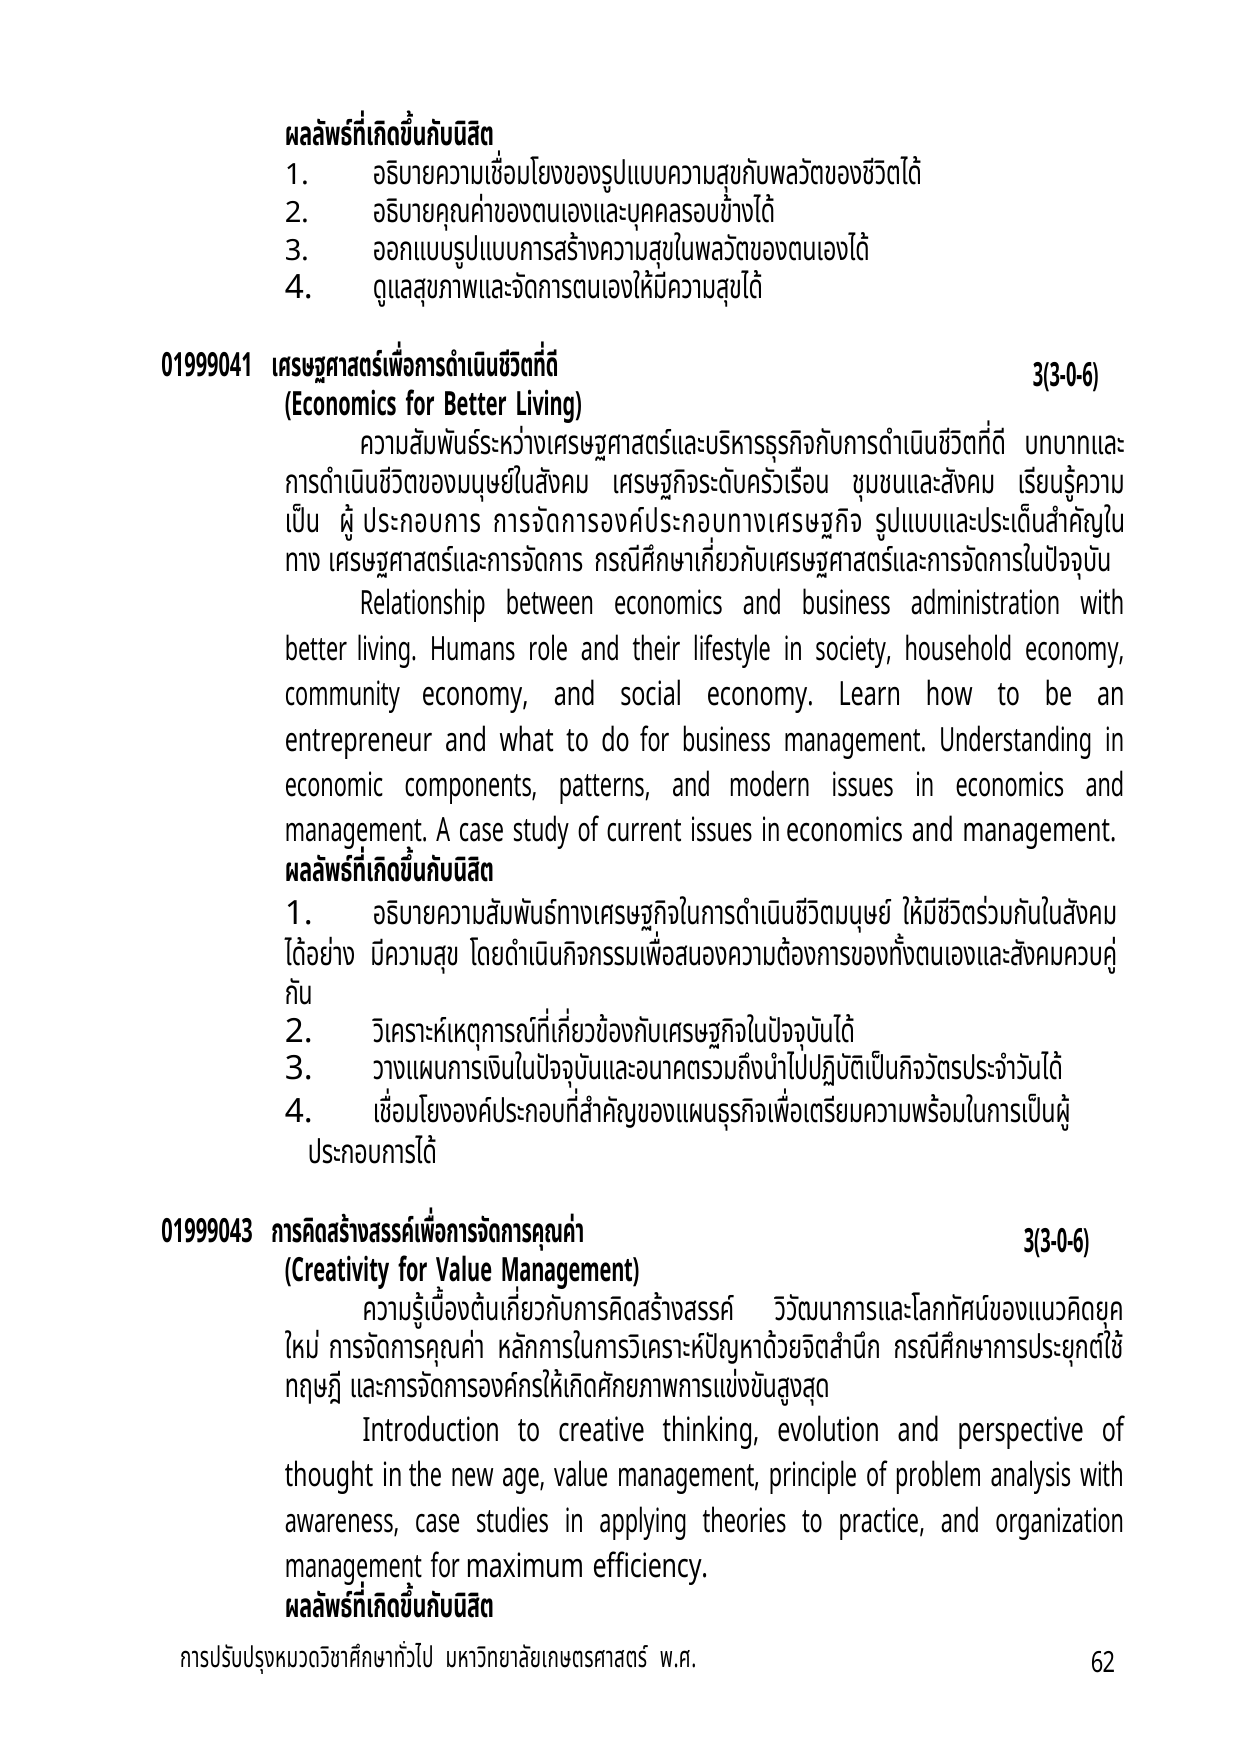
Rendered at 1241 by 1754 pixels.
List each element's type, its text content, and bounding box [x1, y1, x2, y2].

text ความรู้เบื้องต้นเกี่ยวกับการคิดสร้างสรรค์ วิวัฒนาการและโลกทัศน์ของแนวคิดยุคใหม่ การจัดการคุณค่า หลักการในการวิเคราะห์ปัญหาด้วยจิตสำนึก กรณีศึกษาการประยุกต์ใช้ทฤษฎี และการจัดการองค์กรให้เกิดศักยภาพการแข่งขันสูงสุด [284, 1289, 1123, 1406]
text 3(3-0-6) [1023, 1216, 1137, 1262]
text 01999041 เศรษฐศาสตร์เพื่อการดำเนินชีวิตที่ดี [161, 346, 610, 384]
text (Creativity for Value Management) [284, 1250, 657, 1289]
list วิเคราะห์เหตุการณ์ที่เกี่ยวข้องกับเศรษฐกิจในปัจจุบันได้ [284, 1012, 1137, 1049]
text ผลลัพธ์ที่เกิดขึ้นกับนิสิต [284, 1587, 1137, 1624]
list ดูแลสุขภาพและจัดการตนเองให้มีความสุขได้ [284, 268, 1137, 306]
text 3(3-0-6) [1033, 351, 1137, 397]
list วางแผนการเงินในปัจจุบันและอนาคตรวมถึงนำไปปฏิบัติเป็นกิจวัตรประจำวันได้ [284, 1049, 1137, 1087]
text ความสัมพันธ์ระหว่างเศรษฐศาสตร์และบริหารธุรกิจกับการดำเนินชีวิตที่ดี บทบาทและ การดำเนินชีวิตของมนุษย์ในสังคม เศรษฐกิจระดับครัวเรือน ชุมชนและสังคม เรียนรู้ความเป็น ผู้ ประกอบการ การจัดการองค์ประกอบทางเศรษฐกิจ รูปแบบและประเด็นสำคัญในทาง เศรษฐศาสตร์และการจัดการ กรณีศึกษาเกี่ยวกับเศรษฐศาสตร์และการจัดการในปัจจุบัน [284, 424, 1125, 579]
text (Economics for Better Living) [284, 384, 610, 423]
list ออกแบบรูปแบบการสร้างความสุขในพลวัตของตนเองได้ [284, 230, 1137, 268]
text ผลลัพธ์ที่เกิดขึ้นกับนิสิต [284, 852, 1137, 889]
list อธิบายความเชื่อมโยงของรูปแบบความสุขกับพลวัตของชีวิตได้ [284, 153, 1137, 193]
text Relationship between economics and business administration with better living. Humans role and their lifestyle in society, household economy, community economy, and social economy. Learn how to be an entrepreneur and what to do for business management. Understanding in economic components, patterns, and modern issues in economics and management. A case study of current issues in economics and management. [284, 579, 1124, 852]
list อธิบายคุณค่าของตนเองและบุคคลรอบข้างได้ [284, 193, 1137, 230]
list อธิบายความสัมพันธ์ทางเศรษฐกิจในการดำเนินชีวิตมนุษย์ ให้มีชีวิตร่วมกันในสังคมได้อย่าง มีความสุข โดยดำเนินกิจกรรมเพื่อสนองความต้องการของทั้งตนเองและสังคมควบคู่กัน [284, 889, 1124, 1012]
text ผลลัพธ์ที่เกิดขึ้นกับนิสิต [284, 114, 1137, 153]
list เชื่อมโยงองค์ประกอบที่สำคัญของแผนธุรกิจเพื่อเตรียมความพร้อมในการเป็นผู้ประกอบการได้ [284, 1087, 1137, 1172]
text 01999043 การคิดสร้างสรรค์เพื่อการจัดการคุณค่า [161, 1211, 657, 1250]
text Introduction to creative thinking, evolution and perspective of thought in the new age, value management, principle of problem analysis with awareness, case studies in applying theories to practice, and organization management for maximum efficiency. [284, 1406, 1124, 1587]
